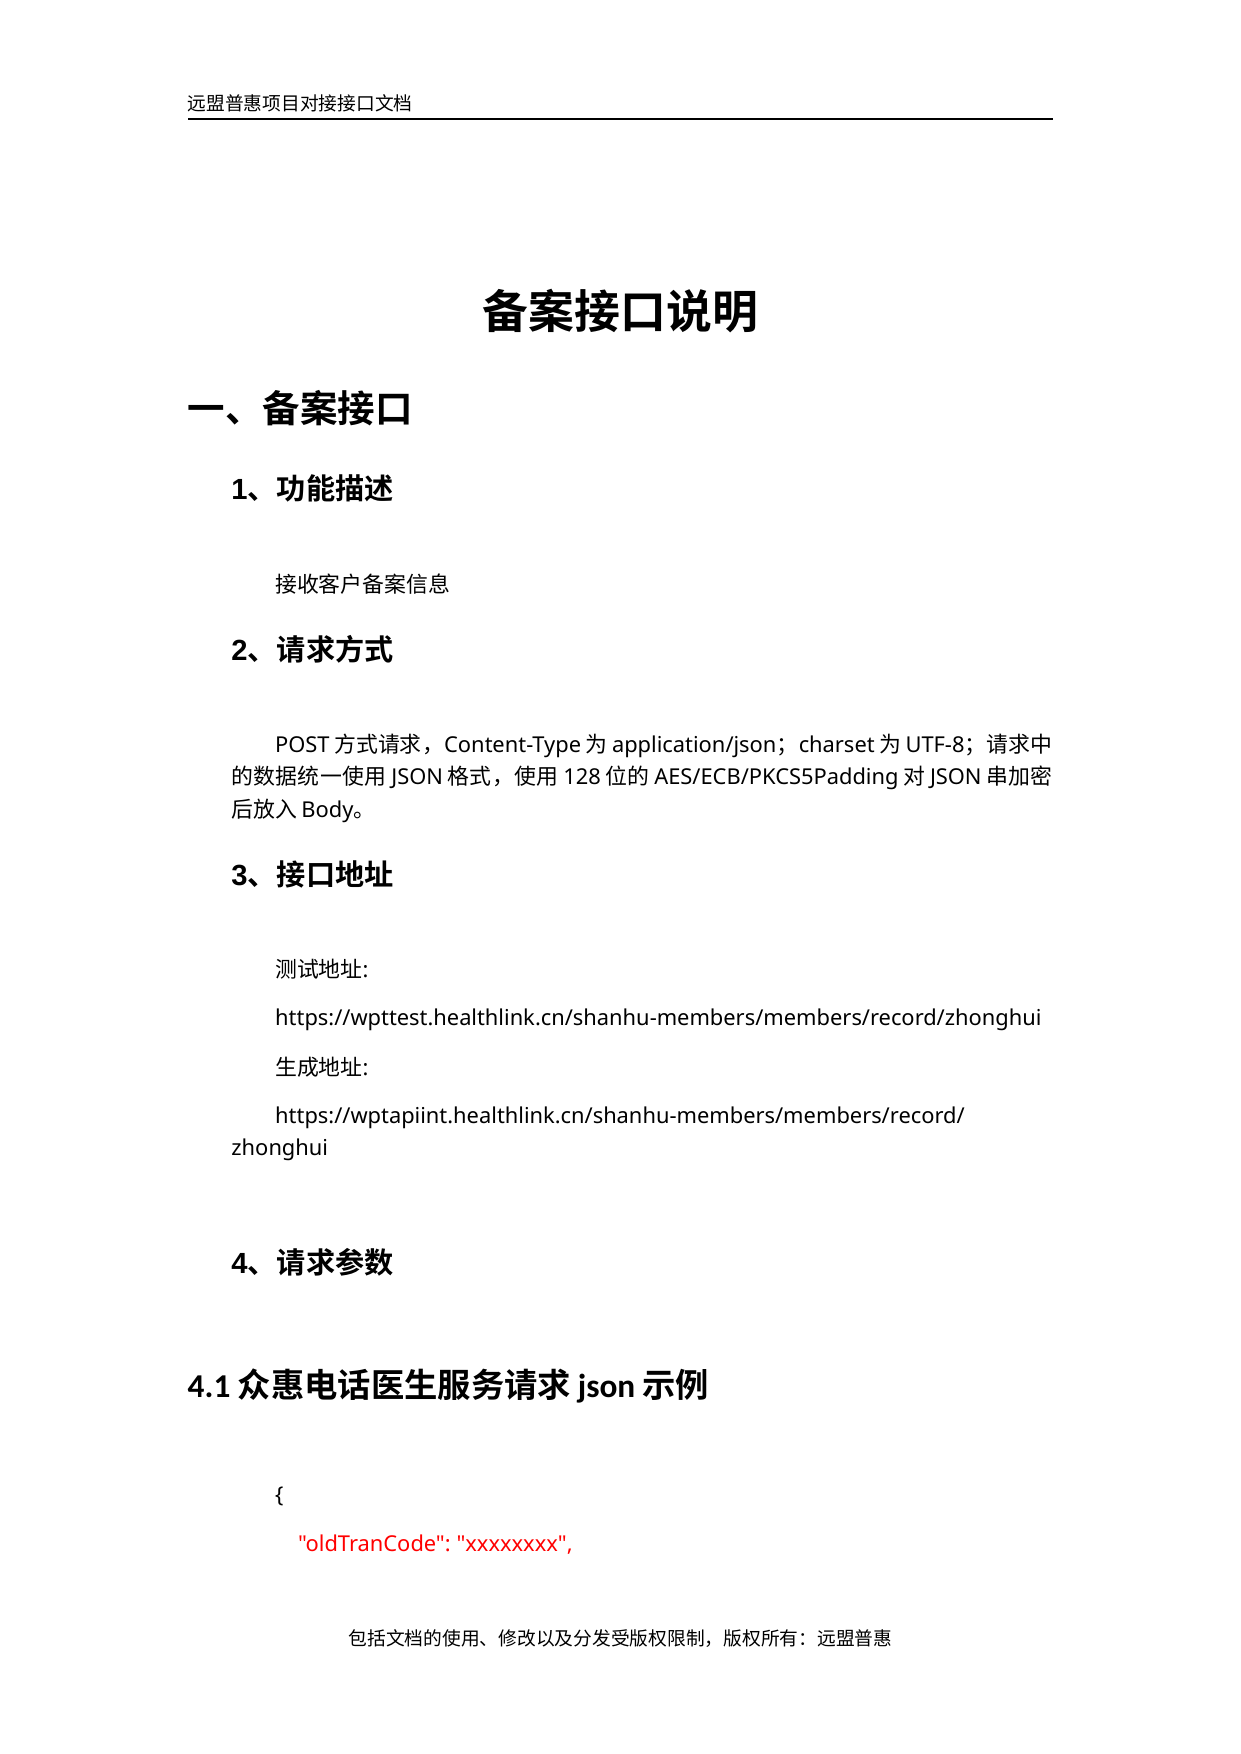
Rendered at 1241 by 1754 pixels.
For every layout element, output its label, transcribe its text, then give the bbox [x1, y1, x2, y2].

text "oldTranCode": "xxxxxxxx", [231, 1526, 1053, 1559]
text POST方式请求，Content-Type为application/json；charset为UTF-8；请求中的数据统一使用JSON格式，使用128位的AES/ECB/PKCS5Padding对JSON串加密后放入Body。 [231, 727, 1053, 824]
text 一、备案接口 [187, 373, 1053, 438]
subtitle 2、请求方式 [231, 615, 1053, 680]
text https://wpttest.healthlink.cn/shanhu-members/members/record/zhonghui [231, 1001, 1053, 1033]
text 生成地址: [231, 1049, 1053, 1082]
text { [231, 1477, 1053, 1510]
text 接收客户备案信息 [231, 566, 1053, 599]
subtitle 4.1 众惠电话医生服务请求json示例 [187, 1351, 1053, 1416]
text 测试地址: [231, 952, 1053, 984]
subtitle 请求参数 [231, 1228, 1053, 1293]
text https://wptapiint.healthlink.cn/shanhu-members/members/record/zhonghui [231, 1098, 1053, 1163]
subtitle 接口地址 [231, 840, 1053, 905]
text 备案接口说明 [187, 259, 1053, 357]
subtitle 1、功能描述 [231, 454, 1053, 519]
